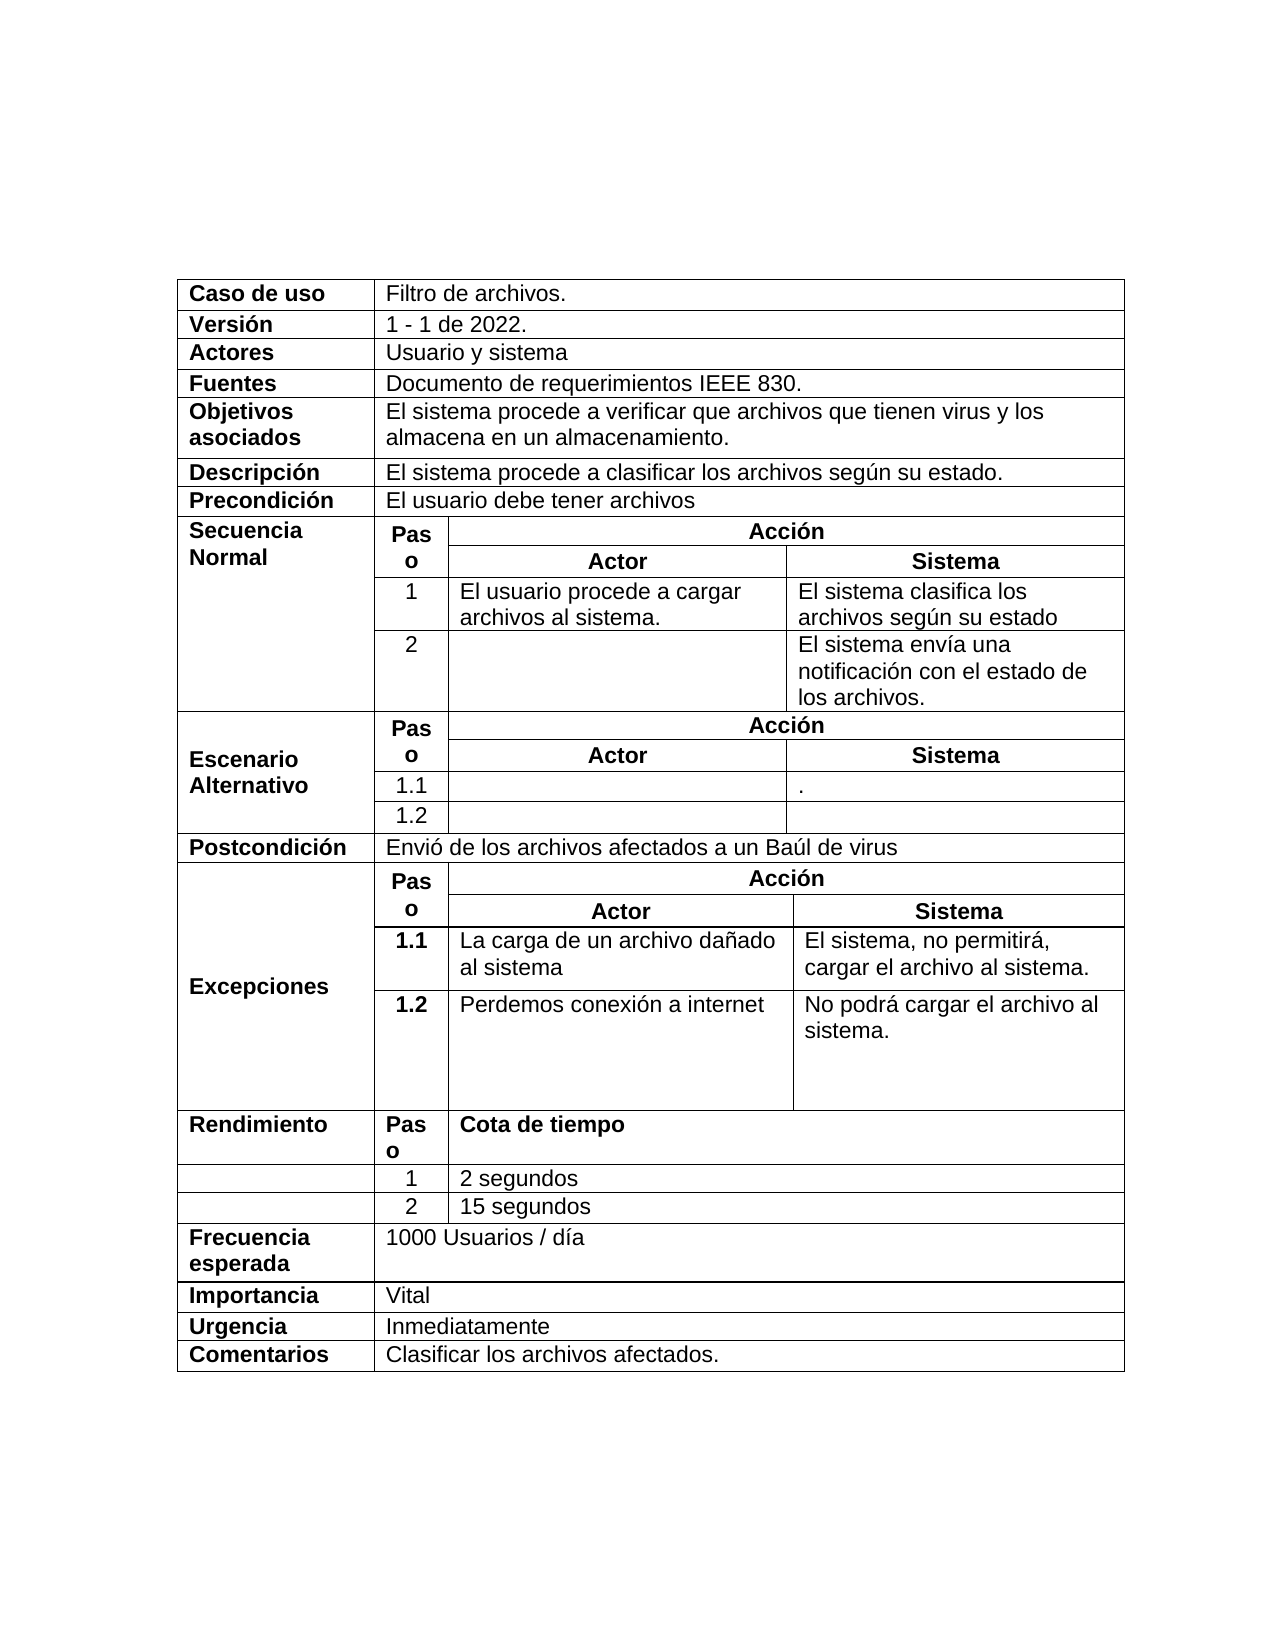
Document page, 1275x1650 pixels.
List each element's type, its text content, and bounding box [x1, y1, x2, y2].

table_cell La carga de un archivo dañado al sistema [449, 928, 793, 990]
table_cell Envió de los archivos afectados a un Baúl de virus [375, 834, 1124, 862]
table_cell El sistema envía una notificación con el estado de los archivos. [787, 631, 1124, 711]
table_cell Paso [375, 712, 448, 771]
table_cell Perdemos conexión a internet [449, 991, 793, 1110]
table_cell Objetivos asociados [178, 398, 374, 457]
table_cell [449, 631, 786, 711]
table_cell 2 segundos [449, 1165, 1124, 1192]
table_cell Acción [449, 712, 1124, 739]
table_header Caso de uso [178, 280, 374, 310]
table_header Filtro de archivos. [375, 280, 1124, 310]
table_cell Actor [449, 895, 793, 926]
table_cell El usuario procede a cargar archivos al sistema. [449, 578, 786, 630]
table_cell El usuario debe tener archivos [375, 487, 1124, 516]
table_cell 1 [375, 1165, 448, 1192]
table_cell 2 [375, 631, 448, 711]
table_cell Frecuencia esperada [178, 1224, 374, 1281]
table_cell Escenario Alternativo [178, 712, 374, 833]
table_cell Versión [178, 311, 374, 338]
table_cell 1.2 [375, 802, 448, 833]
table_cell Actor [449, 546, 786, 577]
table_cell Paso [375, 1111, 448, 1164]
table_cell Importancia [178, 1283, 374, 1312]
table_cell Usuario y sistema [375, 339, 1124, 368]
table_cell Cota de tiempo [449, 1111, 1124, 1164]
table_cell El sistema procede a clasificar los archivos según su estado. [375, 459, 1124, 486]
table_cell Sistema [787, 740, 1124, 771]
table_cell . [787, 772, 1124, 801]
table_cell 1000 Usuarios / día [375, 1224, 1124, 1281]
table_cell Excepciones [178, 863, 374, 1110]
table_cell 2 [375, 1193, 448, 1223]
table_cell El sistema clasifica los archivos según su estado [787, 578, 1124, 630]
table_cell Comentarios [178, 1341, 374, 1371]
table_cell [787, 802, 1124, 833]
table_cell Paso [375, 863, 448, 926]
table_cell [449, 772, 786, 801]
table_cell 1.1 [375, 928, 448, 990]
table_cell 15 segundos [449, 1193, 1124, 1223]
table_cell 1 [375, 578, 448, 630]
table_cell Actores [178, 339, 374, 368]
table_cell Urgencia [178, 1313, 374, 1340]
table_cell Precondición [178, 487, 374, 516]
table_cell Acción [449, 863, 1124, 894]
table_cell [449, 802, 786, 833]
table_cell 1.2 [375, 991, 448, 1110]
table_cell Documento de requerimientos IEEE 830. [375, 370, 1124, 397]
table_cell Fuentes [178, 370, 374, 397]
table_cell Sistema [794, 895, 1124, 926]
table_cell Descripción [178, 459, 374, 486]
table_cell El sistema procede a verificar que archivos que tienen virus y los almacena en un almacenamiento. [375, 398, 1124, 457]
table_cell Paso [375, 517, 448, 577]
table_cell Secuencia Normal [178, 517, 374, 711]
table_cell Actor [449, 740, 786, 771]
table_cell Vital [375, 1283, 1124, 1312]
table_cell Acción [449, 517, 1124, 545]
table_cell El sistema, no permitirá, cargar el archivo al sistema. [794, 928, 1124, 990]
table_cell [178, 1193, 374, 1223]
table_cell [178, 1165, 374, 1192]
table_cell 1.1 [375, 772, 448, 801]
table_cell Clasificar los archivos afectados. [375, 1341, 1124, 1371]
table_cell Rendimiento [178, 1111, 374, 1164]
table_cell 1 - 1 de 2022. [375, 311, 1124, 338]
table_cell Inmediatamente [375, 1313, 1124, 1340]
table_cell Sistema [787, 546, 1124, 577]
table_cell No podrá cargar el archivo al sistema. [794, 991, 1124, 1110]
table_cell Postcondición [178, 834, 374, 862]
